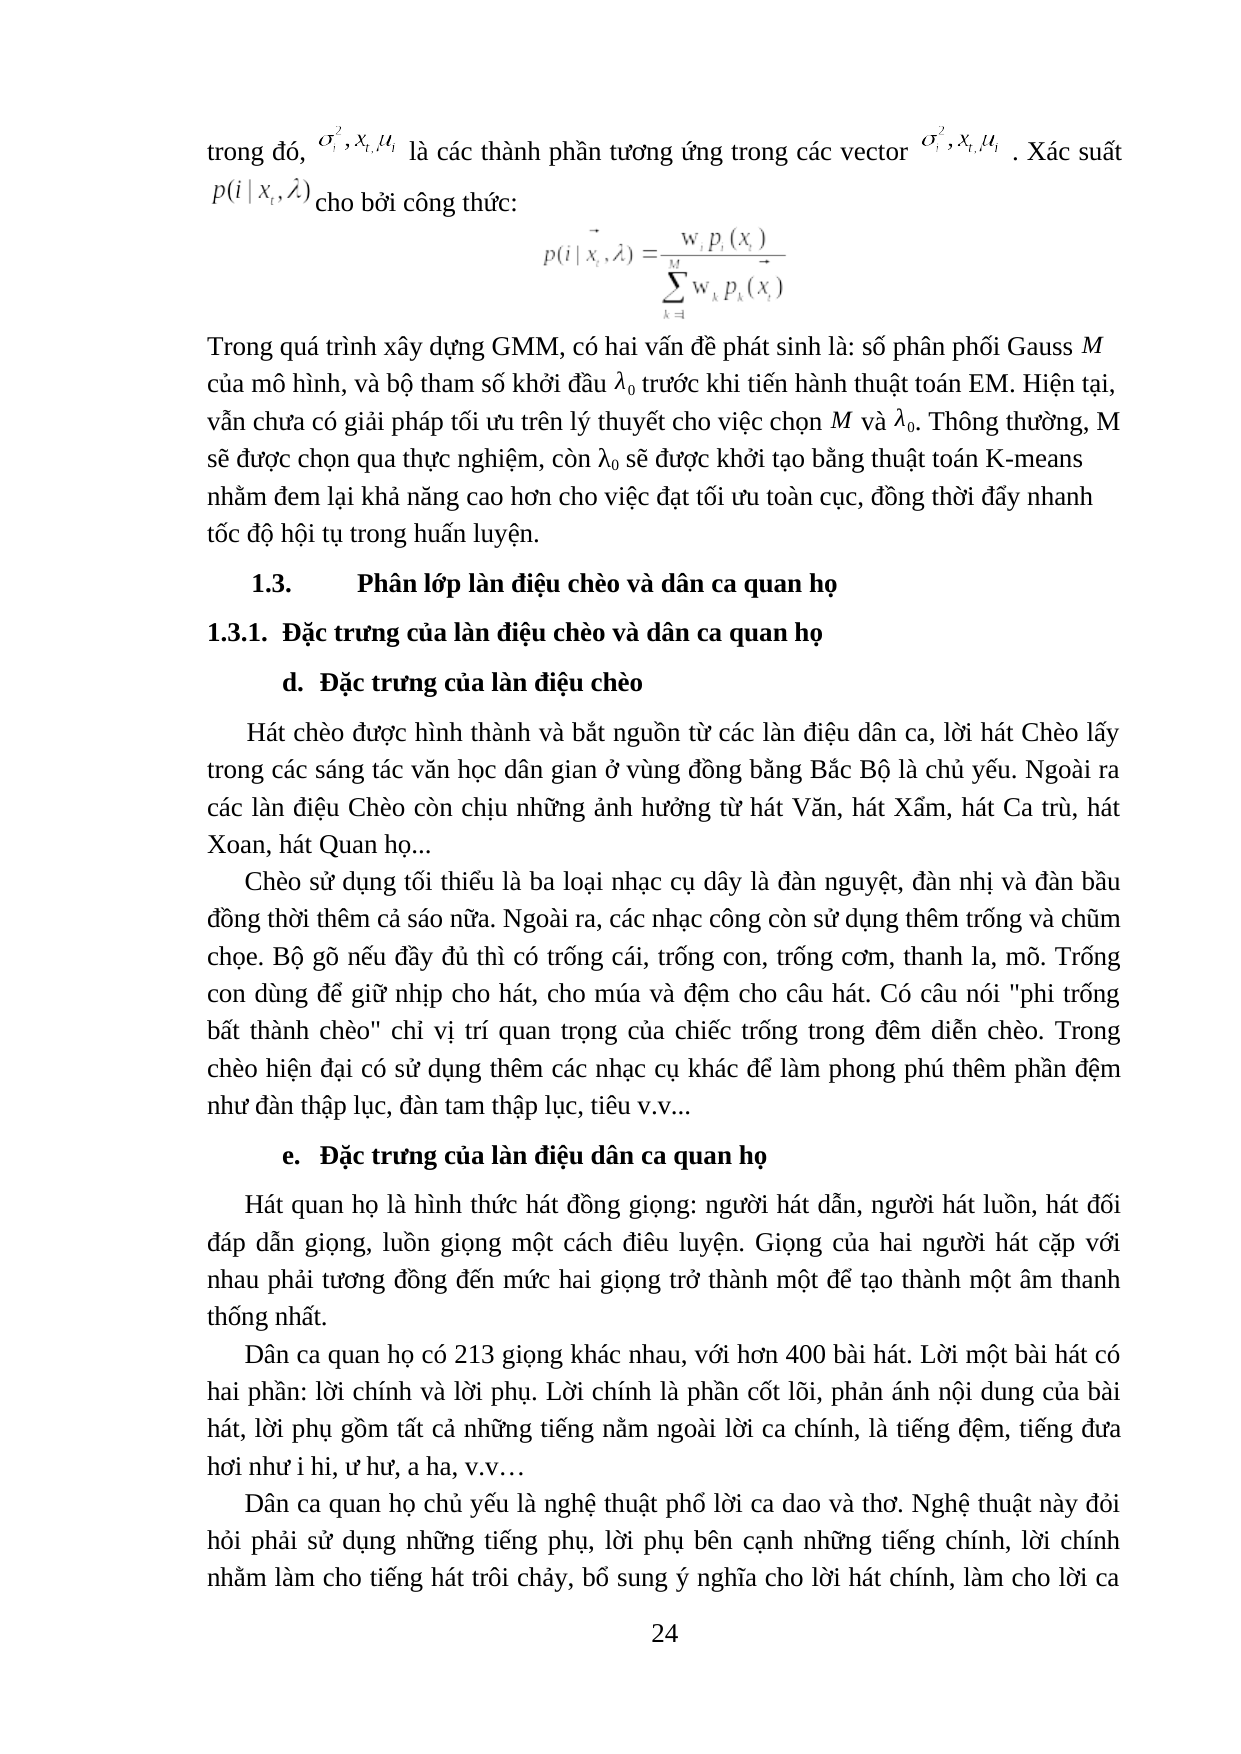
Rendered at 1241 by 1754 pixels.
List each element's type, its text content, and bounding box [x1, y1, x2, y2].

text vẫn chưa có giải pháp tối ưu trên lý thuyết cho việc chọn và . Thông thường, M sẽ được chọn qua thực nghiệm, còn λ0 sẽ được khởi tạo bằng thuật toán K-means [207, 405, 1122, 473]
text Hát chèo được hình thành và bắt nguồn từ các làn điệu dân ca, lời hát Chèo lấy trong các sáng tác văn học dân gian ở vùng đồng bằng Bắc Bộ là chủ yếu. Ngoài ra các làn điệu Chèo còn chịu những ảnh hưởng từ hát Văn, hát Xẩm, hát Ca trù, hát Xoan, hát Quan họ... [207, 716, 1122, 859]
text Hát quan họ là hình thức hát đồng giọng: người hát dẫn, người hát luồn, hát đối đáp dẫn giọng, luồn giọng một cách điêu luyện. Giọng của hai người hát cặp với nhau phải tương đồng đến mức hai giọng trở thành một để tạo thành một âm thanh thống nhất. [207, 1188, 1122, 1332]
text Đặc trưng của làn điệu chèo [282, 666, 1122, 697]
text nhằm đem lại khả năng cao hơn cho việc đạt tối ưu toàn cục, đồng thời đẩy nhanh [207, 479, 1122, 511]
list Đặc trưng của làn điệu chèo và dân ca quan họ [207, 616, 1122, 648]
text Dân ca quan họ có 213 giọng khác nhau, với hơn 400 bài hát. Lời một bài hát có hai phần: lời chính và lời phụ. Lời chính là phần cốt lõi, phản ánh nội dung của bài hát, lời phụ gồm tất cả những tiếng nằm ngoài lời ca chính, là tiếng đệm, tiếng đưa hơi như i hi, ư hư, a ha, v.v… [207, 1338, 1122, 1481]
text Phân lớp làn điệu chèo và dân ca quan họ [251, 567, 1122, 598]
text trong đó, là các thành phần tương ứng trong các vector . Xác suất cho bởi công thức: [207, 118, 1122, 217]
text Chèo sử dụng tối thiểu là ba loại nhạc cụ dây là đàn nguyệt, đàn nhị và đàn bầu đồng thời thêm cả sáo nữa. Ngoài ra, các nhạc công còn sử dụng thêm trống và chũm chọe. Bộ gõ nếu đầy đủ thì có trống cái, trống con, trống cơm, thanh la, mõ. Trống con dùng để giữ nhịp cho hát, cho múa và đệm cho câu hát. Có câu nói "phi trống bất thành chèo" chỉ vị trí quan trọng của chiếc trống trong đêm diễn chèo. Trong chèo hiện đại có sử dụng thêm các nhạc cụ khác để làm phong phú thêm phần đệm như đàn thập lục, đàn tam thập lục, tiêu v.v... [207, 865, 1122, 1120]
text Trong quá trình xây dựng GMM, có hai vấn đề phát sinh là: số phân phối Gauss [207, 330, 1122, 361]
text tốc độ hội tụ trong huấn luyện. [207, 517, 1122, 548]
text của mô hình, và bộ tham số khởi đầu trước khi tiến hành thuật toán EM. Hiện tại, [207, 367, 1122, 399]
text Đặc trưng của làn điệu dân ca quan họ [282, 1139, 1122, 1170]
